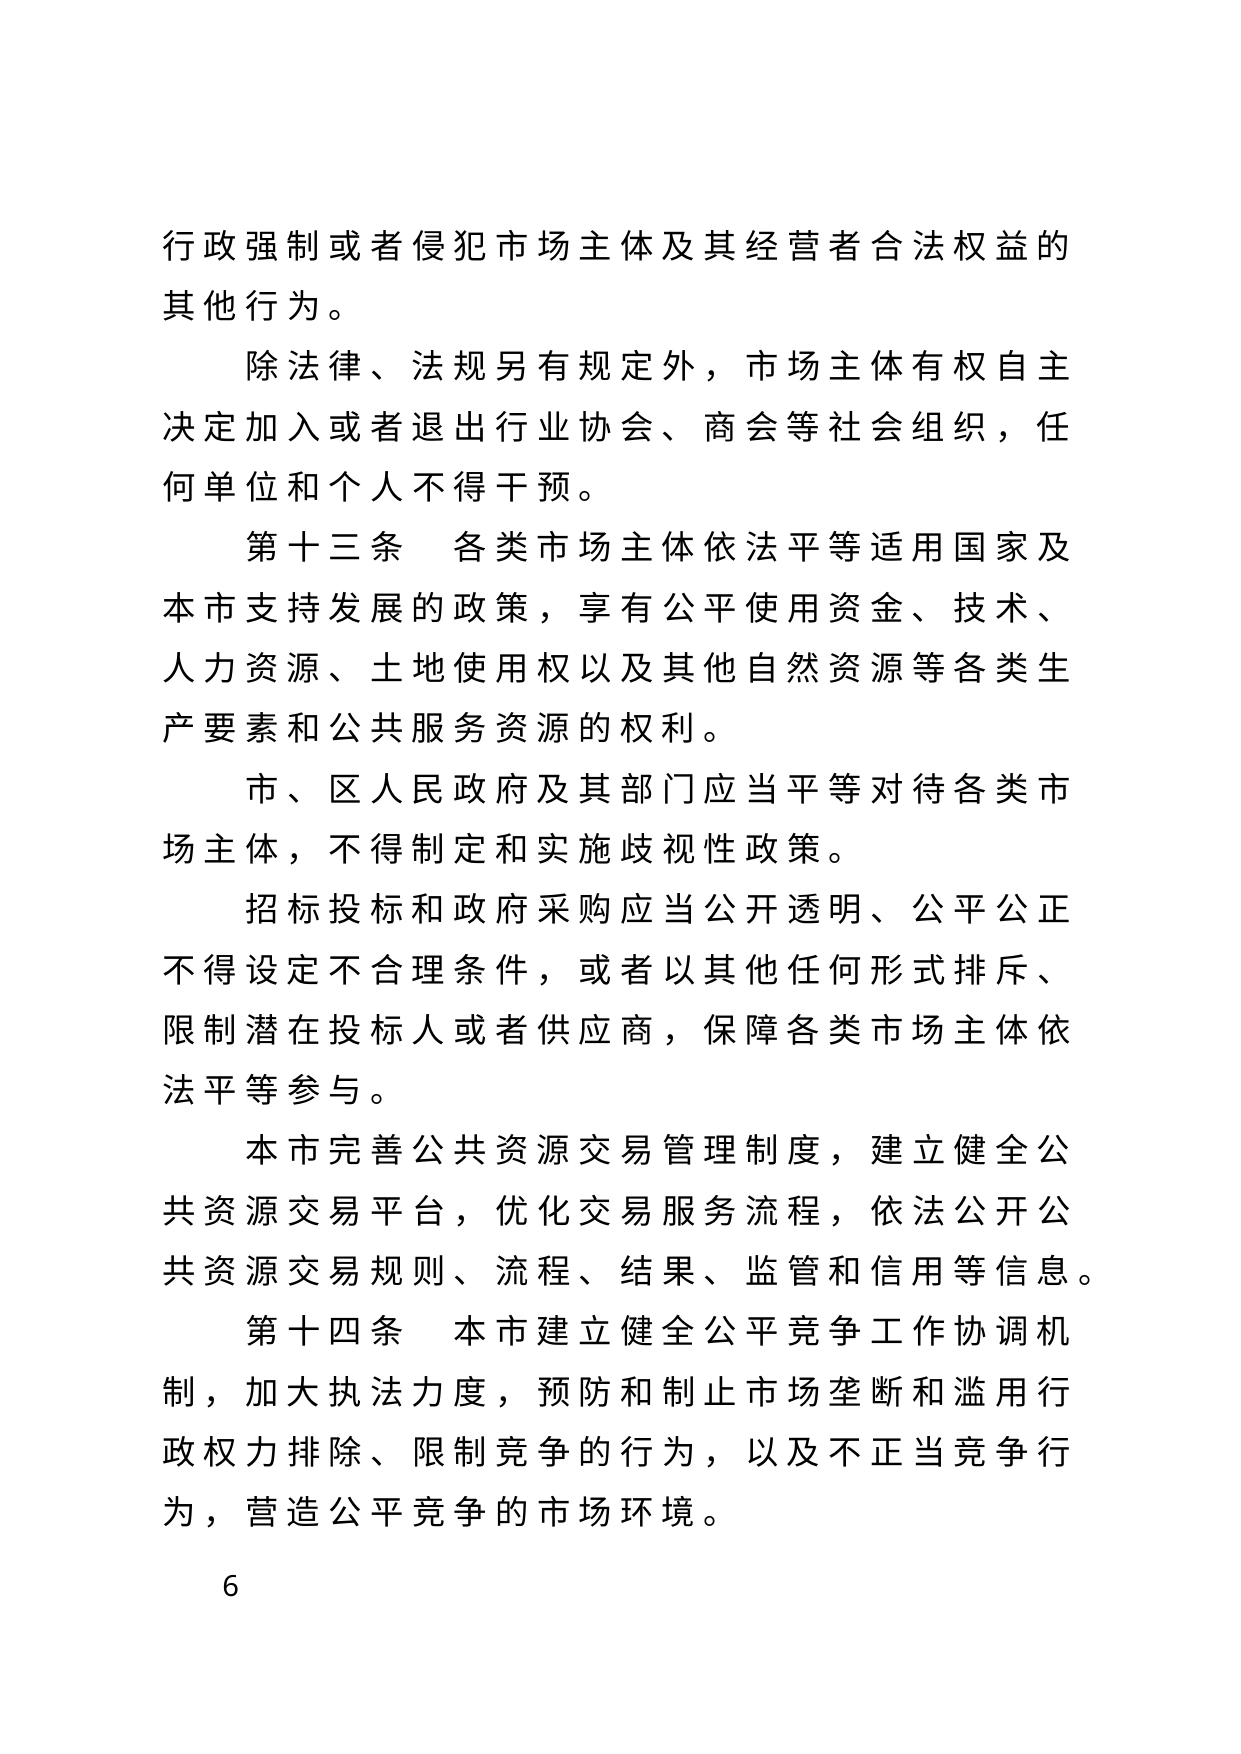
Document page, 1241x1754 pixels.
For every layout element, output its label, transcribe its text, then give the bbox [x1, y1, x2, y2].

text 第十四条 本市建立健全公平竞争工作协调机制，加大执法力度，预防和制止市场垄断和滥用行政权力排除、限制竞争的行为，以及不正当竞争行为，营造公平竞争的市场环境。 [162, 1299, 1078, 1540]
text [162, 213, 1078, 334]
text 第十三条 各类市场主体依法平等适用国家及本市支持发展的政策，享有公平使用资金、技术、人力资源、土地使用权以及其他自然资源等各类生产要素和公共服务资源的权利。 [162, 515, 1078, 756]
text 除法律、法规另有规定外，市场主体有权自主决定加入或者退出行业协会、商会等社会组织，任何单位和个人不得干预。 [162, 334, 1078, 515]
text 本市完善公共资源交易管理制度，建立健全公共资源交易平台，优化交易服务流程，依法公开公共资源交易规则、流程、结果、监管和信用等信息。 [162, 1118, 1078, 1299]
text 招标投标和政府采购应当公开透明、公平公正，不得设定不合理条件，或者以其他任何形式排斥、限制潜在投标人或者供应商，保障各类市场主体依法平等参与。 [162, 877, 1078, 1118]
text 市、区人民政府及其部门应当平等对待各类市场主体，不得制定和实施歧视性政策。 [162, 756, 1078, 877]
